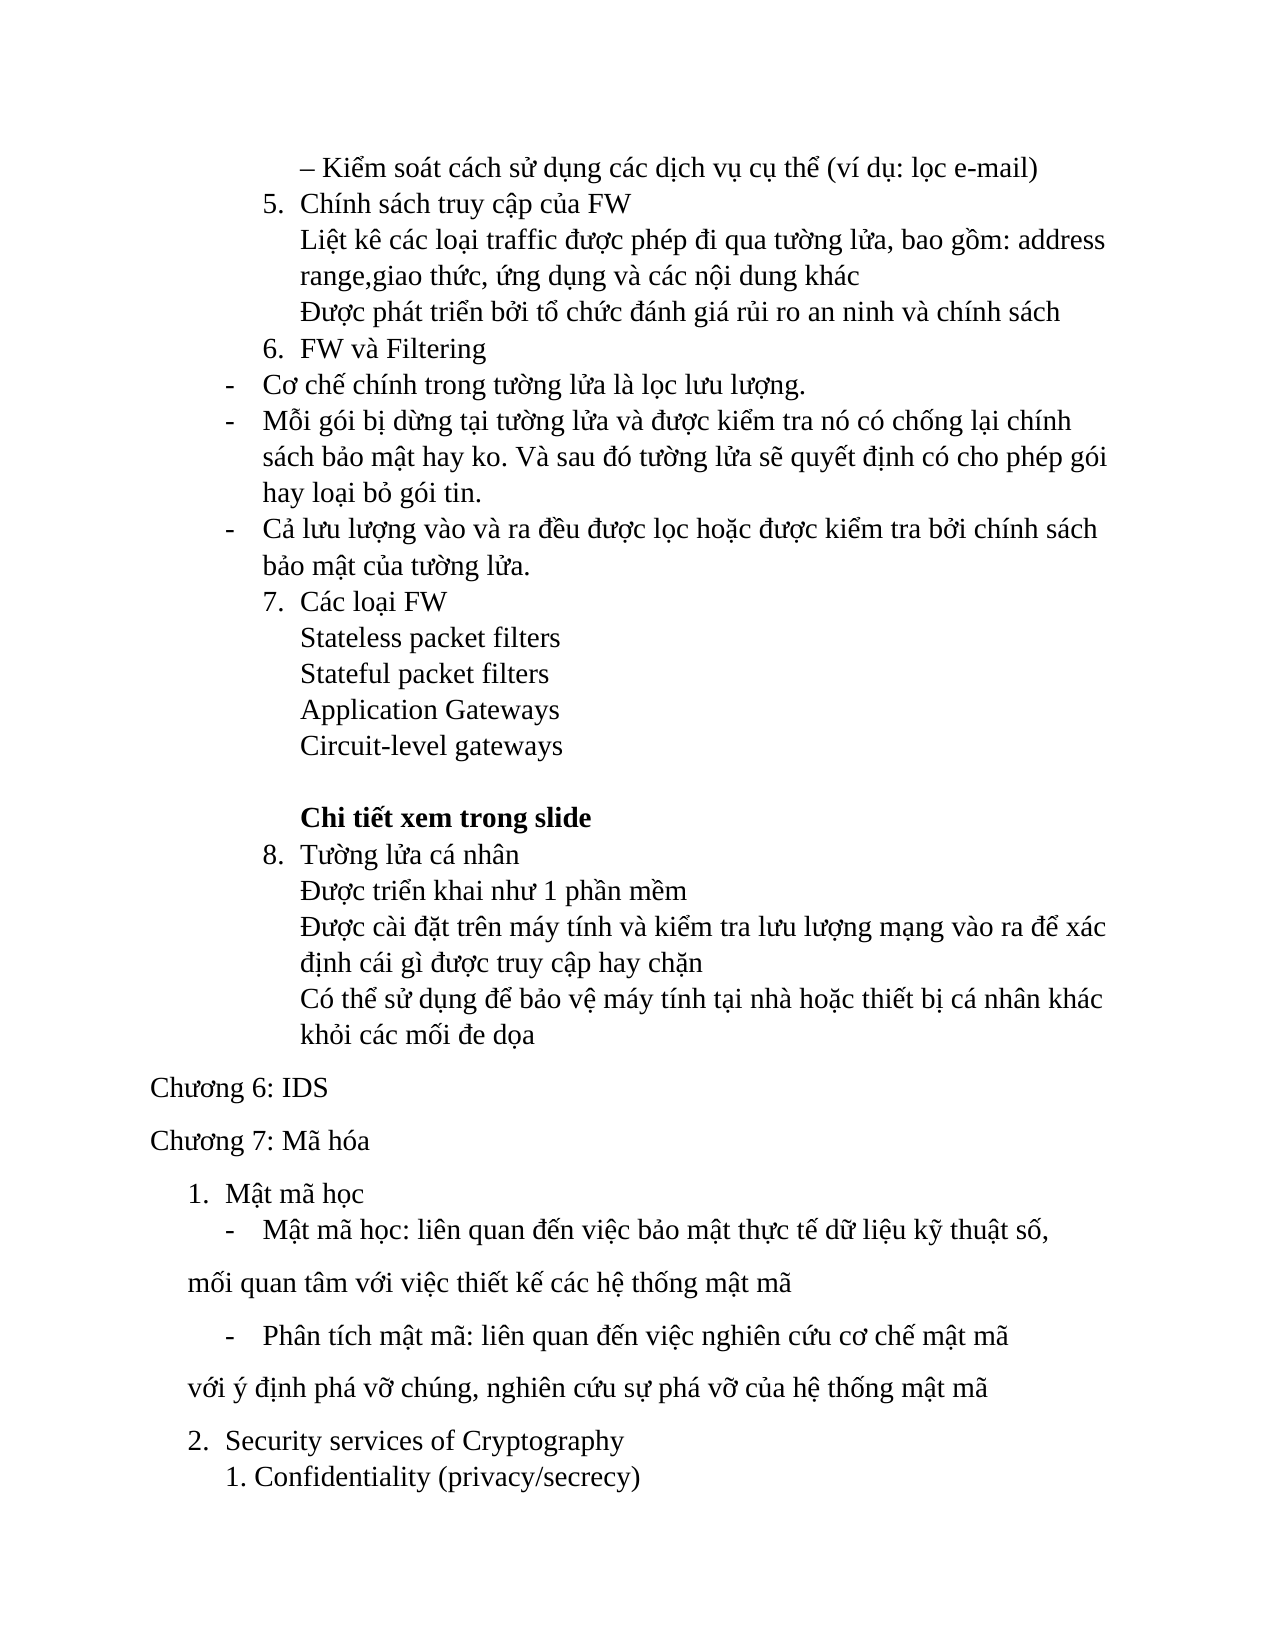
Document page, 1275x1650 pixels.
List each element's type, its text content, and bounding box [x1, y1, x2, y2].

list Được triển khai như 1 phần mềm [300, 873, 1125, 906]
list Security services of Cryptography [187, 1423, 1125, 1457]
list Stateless packet filters [300, 620, 1125, 653]
text với ý định phá vỡ chúng, nghiên cứu sự phá vỡ của hệ thống mật mã [187, 1371, 1125, 1404]
list – Kiểm soát cách sử dụng các dịch vụ cụ thể (ví dụ: lọc e-mail) [300, 150, 1125, 183]
list FW và Filtering [262, 331, 1125, 364]
list Mỗi gói bị dừng tại tường lửa và được kiểm tra nó có chống lại chính sách bảo mật hay ko. Và sau đó tường lửa sẽ quyết định có cho phép gói hay loại bỏ gói tin. [225, 403, 1125, 509]
list Phân tích mật mã: liên quan đến việc nghiên cứu cơ chế mật mã [225, 1318, 1125, 1351]
text Chương 6: IDS [150, 1070, 1125, 1104]
list Stateful packet filters [300, 656, 1125, 689]
list Circuit-level gateways [300, 728, 1125, 762]
list Mật mã học [187, 1176, 1125, 1209]
list Application Gateways [300, 692, 1125, 726]
list Mật mã học: liên quan đến việc bảo mật thực tế dữ liệu kỹ thuật số, [225, 1212, 1125, 1246]
text Chương 7: Mã hóa [150, 1123, 1125, 1157]
list Chi tiết xem trong slide [300, 801, 1125, 834]
list Chính sách truy cập của FW [262, 186, 1125, 220]
list 1. Confidentiality (privacy/secrecy) [225, 1459, 1125, 1493]
list Liệt kê các loại traffic được phép đi qua tường lửa, bao gồm: address range,giao thức, ứng dụng và các nội dung khác [300, 222, 1125, 292]
list Có thể sử dụng để bảo vệ máy tính tại nhà hoặc thiết bị cá nhân khác khỏi các mối đe dọa [300, 981, 1125, 1051]
list Các loại FW [262, 584, 1125, 617]
list Được phát triển bởi tổ chức đánh giá rủi ro an ninh và chính sách [300, 294, 1125, 328]
list Tường lửa cá nhân [262, 837, 1125, 870]
list Cơ chế chính trong tường lửa là lọc lưu lượng. [225, 367, 1125, 400]
list Cả lưu lượng vào và ra đều được lọc hoặc được kiểm tra bởi chính sách bảo mật của tường lửa. [225, 511, 1125, 581]
text mối quan tâm với việc thiết kế các hệ thống mật mã [187, 1265, 1125, 1298]
list Được cài đặt trên máy tính và kiểm tra lưu lượng mạng vào ra để xác định cái gì được truy cập hay chặn [300, 909, 1125, 979]
